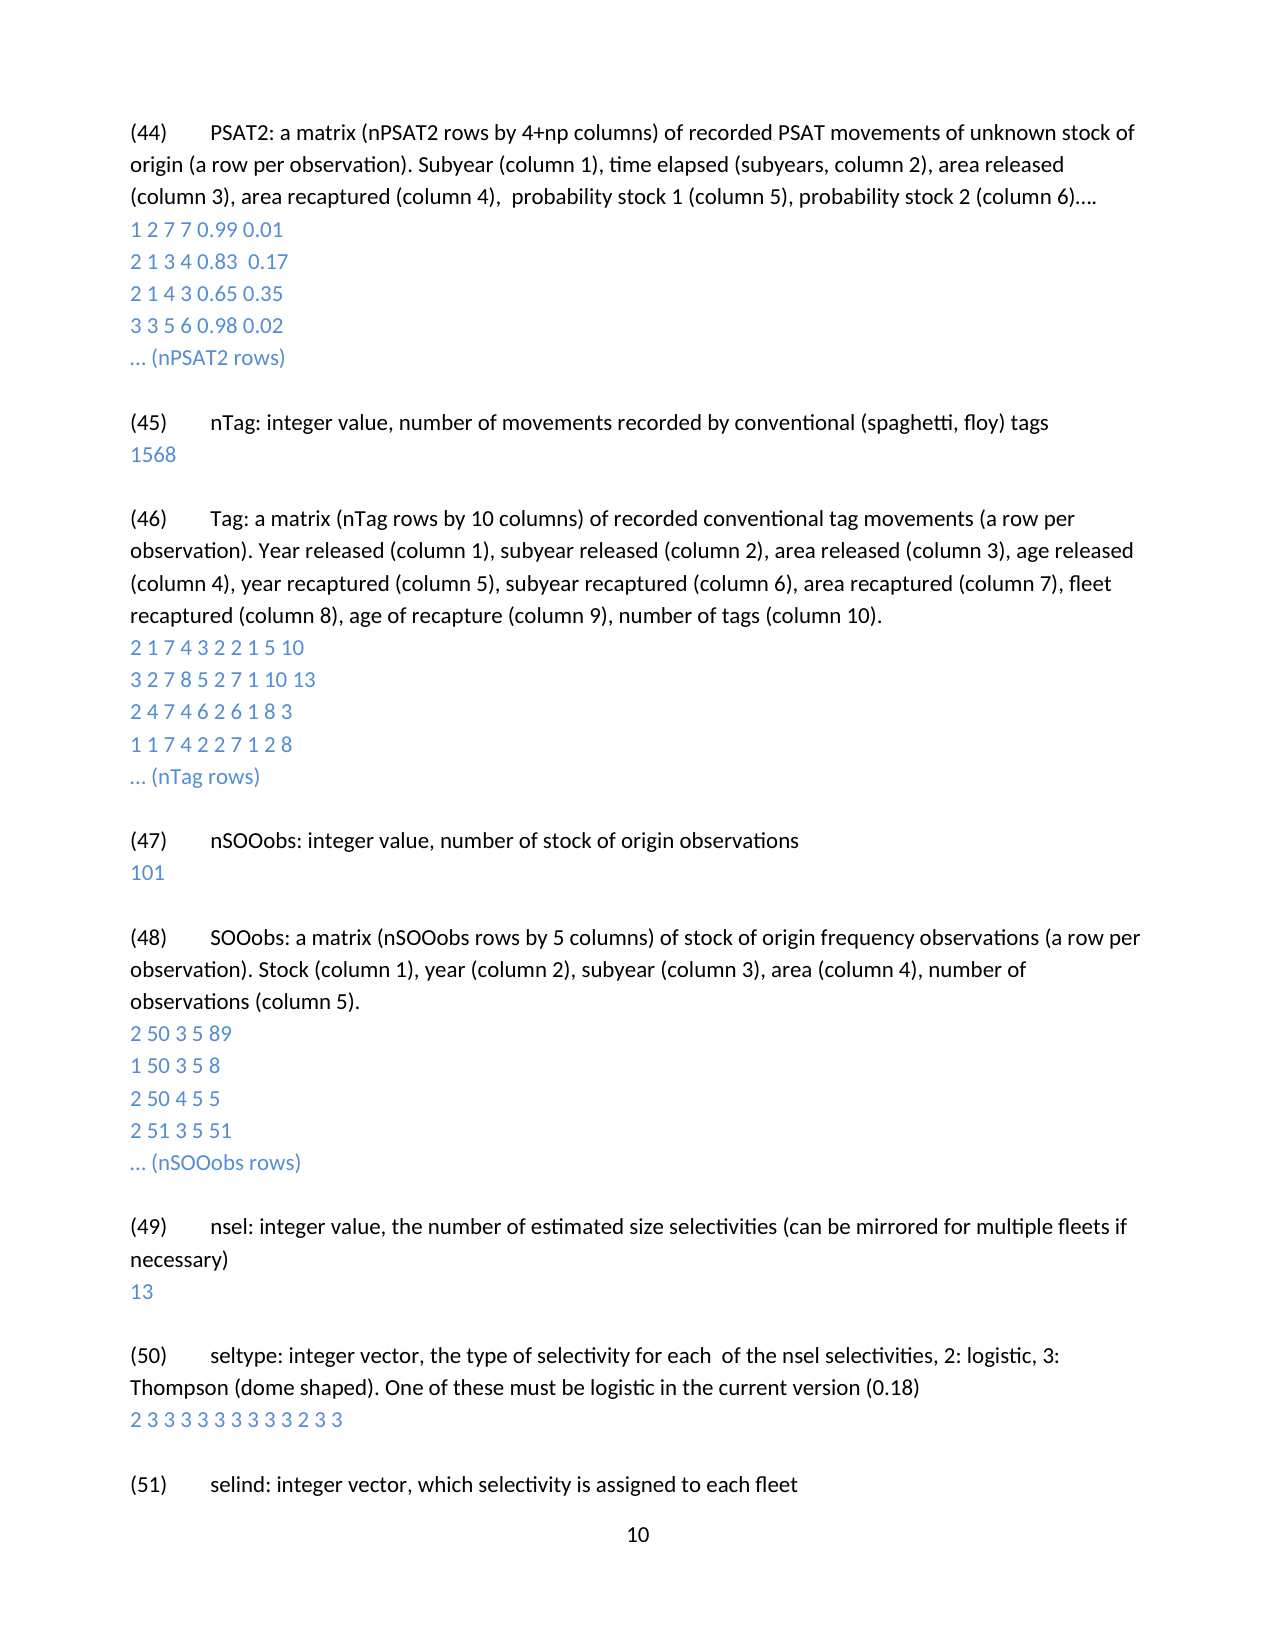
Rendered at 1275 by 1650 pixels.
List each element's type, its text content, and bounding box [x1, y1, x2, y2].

text 101 [130, 858, 1145, 886]
text 2 1 4 3 0.65 0.35 [130, 279, 1145, 307]
text 2 4 7 4 6 2 6 1 8 3 [130, 697, 1145, 726]
text 2 50 3 5 89 [130, 1019, 1145, 1047]
list nsel: integer value, the number of estimated size selectivities (can be mirrored for multiple fleets if necessary) [130, 1212, 1145, 1273]
list nTag: integer value, number of movements recorded by conventional (spaghetti, floy) tags [130, 408, 1145, 436]
list PSAT2: a matrix (nPSAT2 rows by 4+np columns) of recorded PSAT movements of unknown stock of origin (a row per observation). Subyear (column 1), time elapsed (subyears, column 2), area released (column 3), area recaptured (column 4), probability stock 1 (column 5), probability stock 2 (column 6)…. [130, 118, 1145, 211]
text 1 50 3 5 8 [130, 1052, 1145, 1079]
list selind: integer vector, which selectivity is assigned to each fleet [130, 1470, 1145, 1498]
text 1 2 7 7 0.99 0.01 [130, 215, 1145, 243]
text 2 51 3 5 51 [130, 1116, 1145, 1144]
text 1568 [130, 440, 1145, 468]
text 3 3 5 6 0.98 0.02 [130, 311, 1145, 339]
text 2 3 3 3 3 3 3 3 3 3 2 3 3 [130, 1406, 1145, 1434]
text 2 1 7 4 3 2 2 1 5 10 [130, 633, 1145, 661]
list nSOOobs: integer value, number of stock of origin observations [130, 826, 1145, 854]
text 13 [130, 1277, 1145, 1305]
text … (nPSAT2 rows) [130, 343, 1145, 371]
list seltype: integer vector, the type of selectivity for each of the nsel selectivities, 2: logistic, 3: Thompson (dome shaped). One of these must be logistic in the current version (0.18) [130, 1341, 1145, 1401]
list SOOobs: a matrix (nSOOobs rows by 5 columns) of stock of origin frequency observations (a row per observation). Stock (column 1), year (column 2), subyear (column 3), area (column 4), number of observations (column 5). [130, 923, 1145, 1015]
text 2 1 3 4 0.83 0.17 [130, 247, 1145, 275]
text 1 1 7 4 2 2 7 1 2 8 [130, 730, 1145, 758]
text 3 2 7 8 5 2 7 1 10 13 [130, 665, 1145, 693]
list Tag: a matrix (nTag rows by 10 columns) of recorded conventional tag movements (a row per observation). Year released (column 1), subyear released (column 2), area released (column 3), age released (column 4), year recaptured (column 5), subyear recaptured (column 6), area recaptured (column 7), fleet recaptured (column 8), age of recapture (column 9), number of tags (column 10). [130, 504, 1145, 629]
text … (nTag rows) [130, 762, 1145, 790]
text … (nSOOobs rows) [130, 1148, 1145, 1176]
text 2 50 4 5 5 [130, 1084, 1145, 1112]
